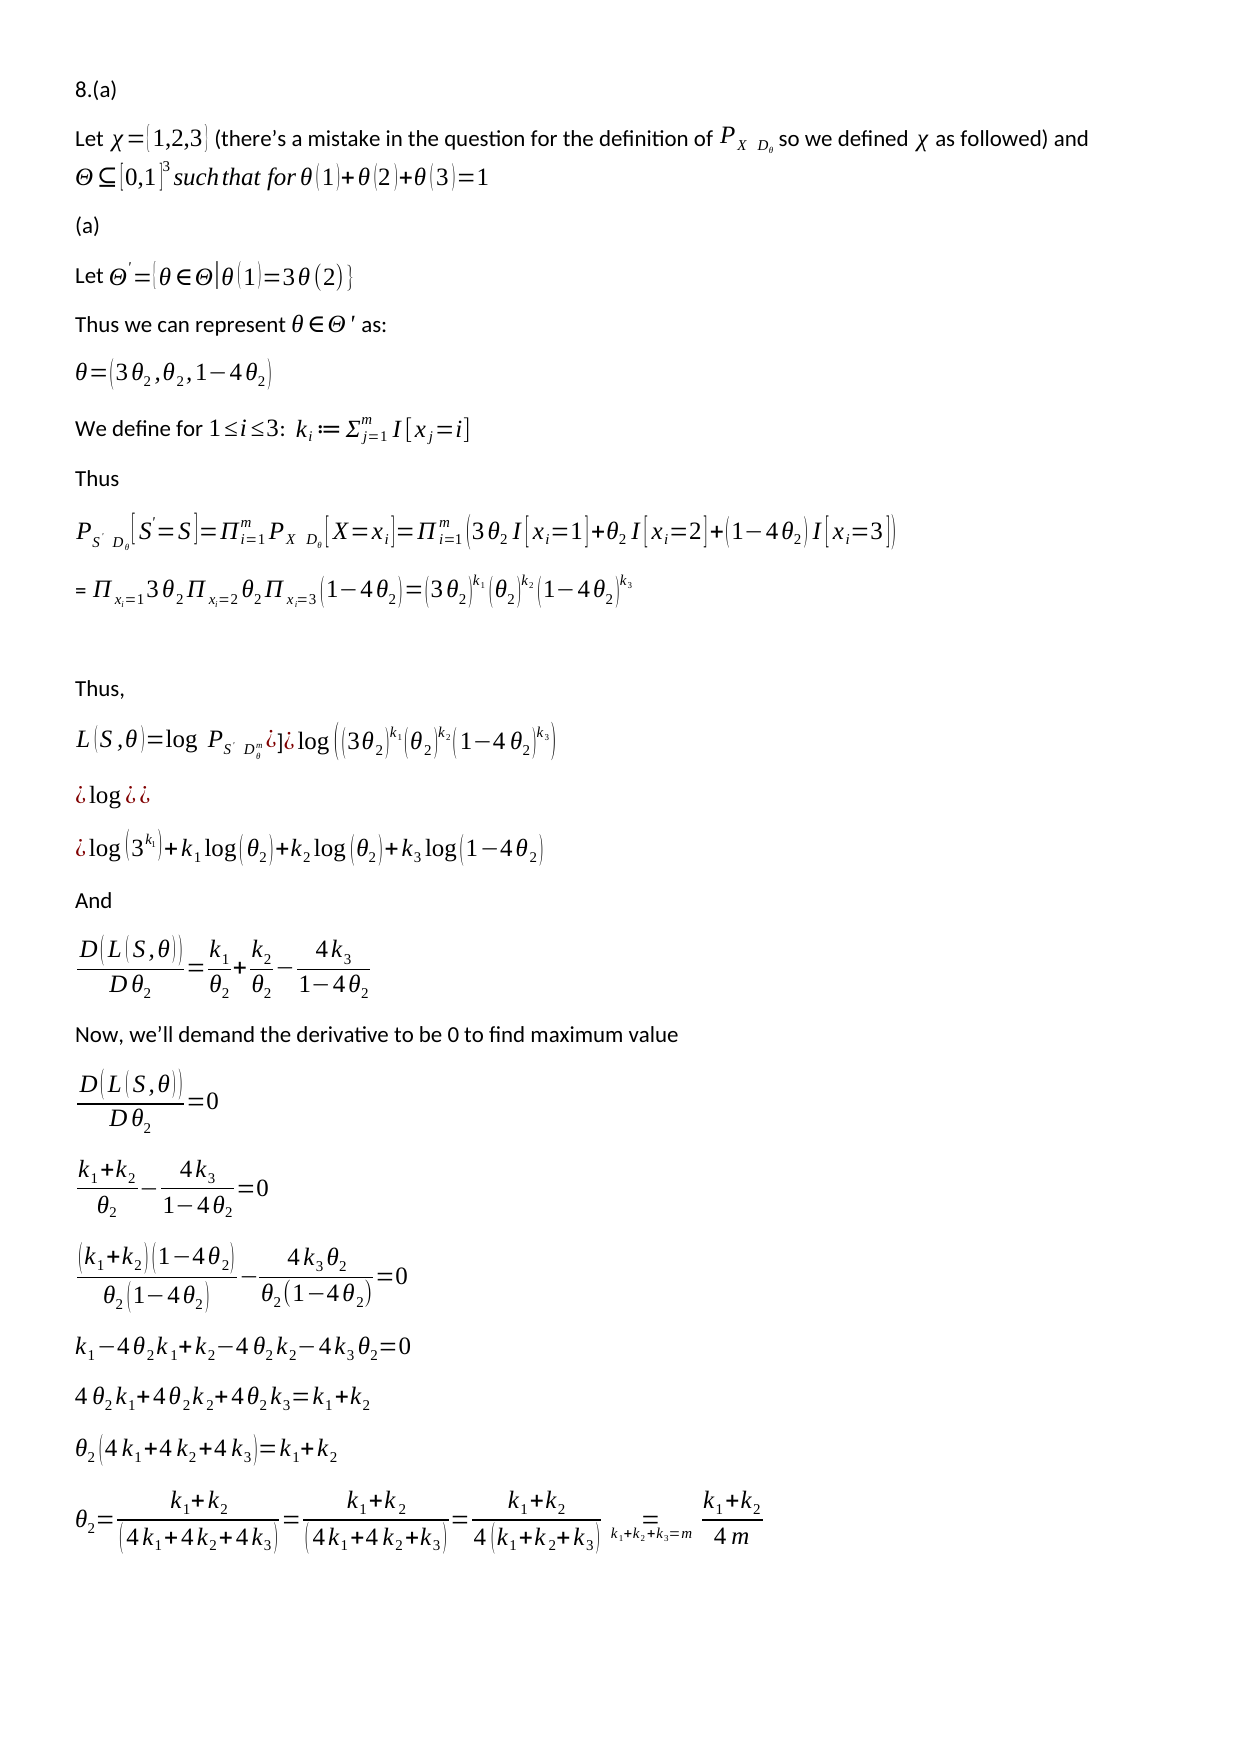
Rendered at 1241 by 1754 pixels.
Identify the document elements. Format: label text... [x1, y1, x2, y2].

text And [75, 886, 1165, 914]
text We define for : [75, 411, 1165, 446]
text Thus [75, 464, 1165, 492]
text Let [75, 258, 1165, 291]
text (a) [75, 212, 1165, 240]
text Now, we’ll demand the derivative to be 0 to find maximum value [75, 1021, 1165, 1049]
text = [75, 571, 1165, 609]
text Thus we can represent as: [75, 310, 1165, 338]
text 8.(a) [75, 75, 1165, 103]
text Thus, [75, 674, 1165, 703]
text Let (there’s a mistake in the question for the definition of so we defined as followed) and [75, 122, 1165, 193]
text ] [75, 721, 1165, 763]
